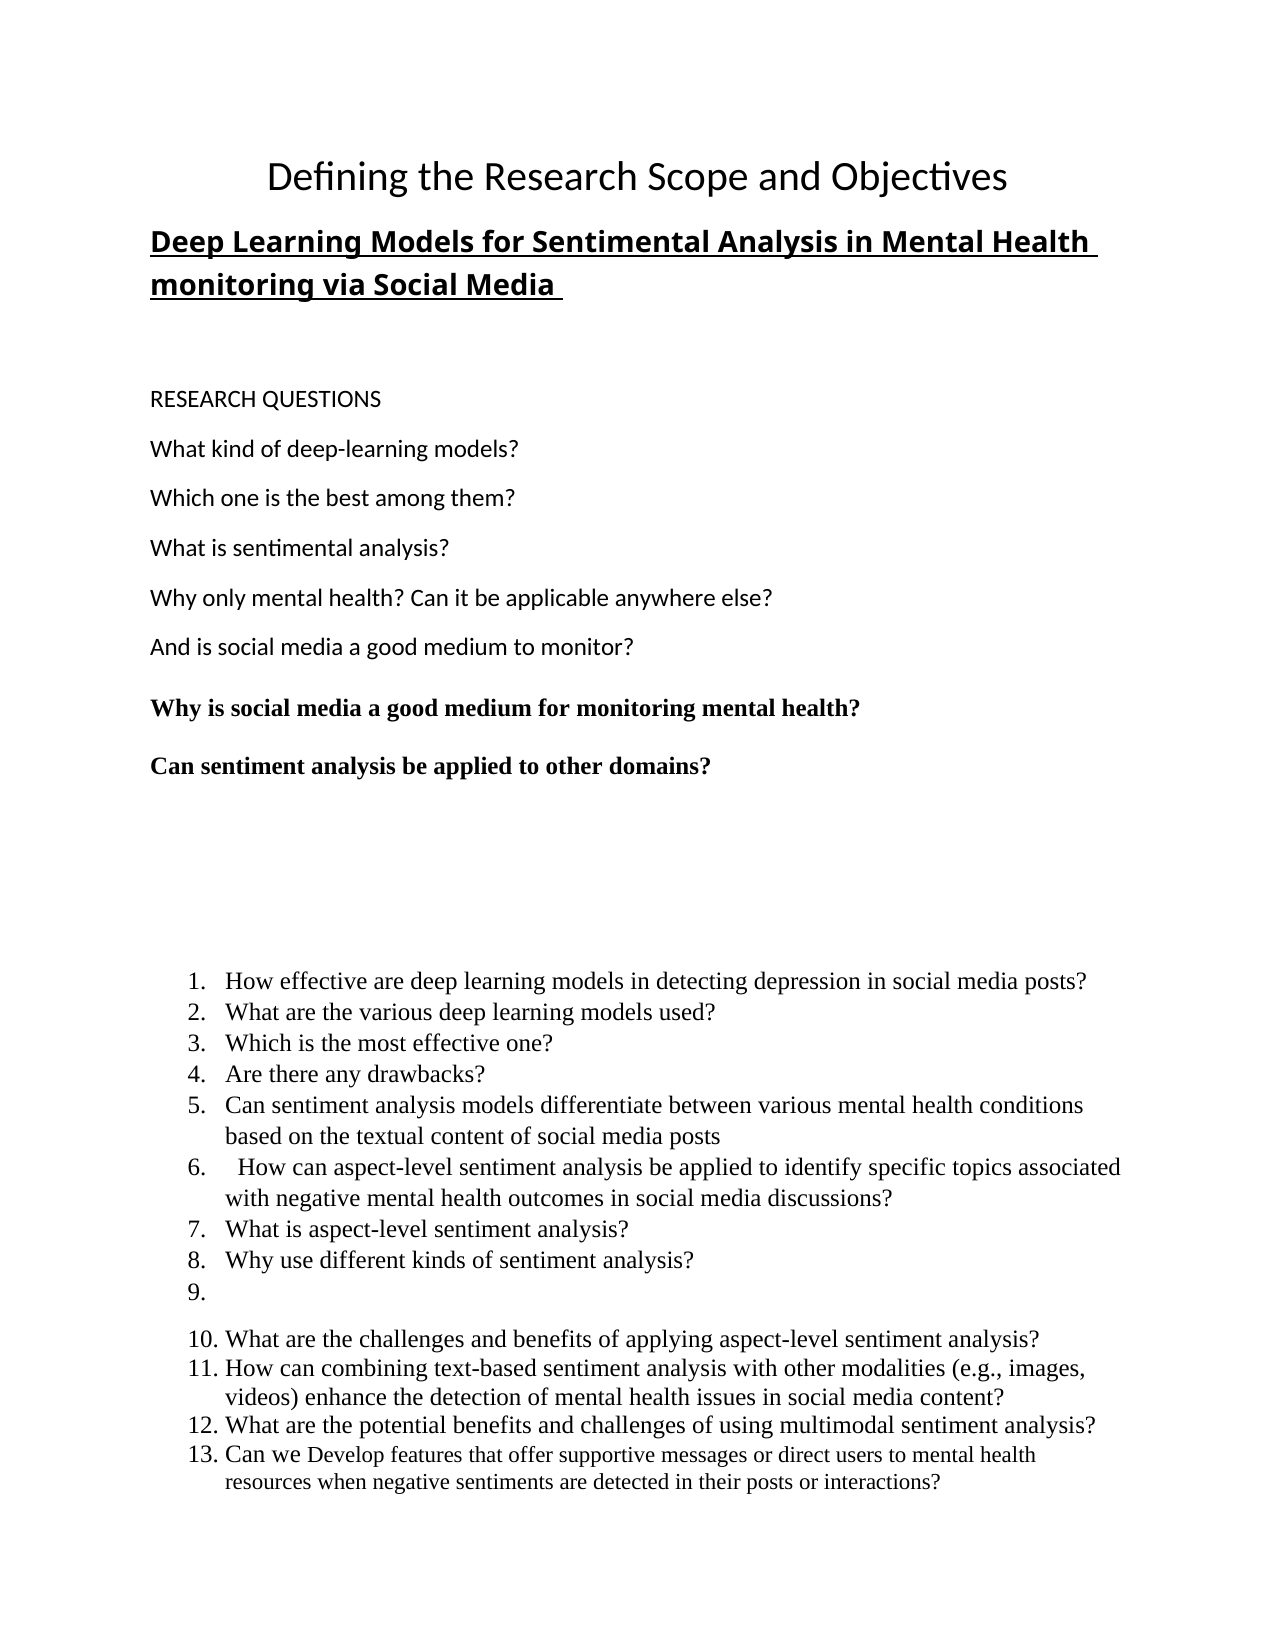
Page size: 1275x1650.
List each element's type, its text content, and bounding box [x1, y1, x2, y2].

text Deep Learning Models for Sentimental Analysis in Mental Health monitoring via Social Media [150, 222, 1125, 304]
list What is aspect-level sentiment analysis? [187, 1214, 1125, 1243]
list Are there any drawbacks? [187, 1059, 1125, 1088]
list Why use different kinds of sentiment analysis? [187, 1246, 1125, 1274]
text Which one is the best among them? [150, 482, 1125, 513]
text And is social media a good medium to monitor? [150, 631, 1125, 662]
text Defining the Research Scope and Objectives [150, 150, 1125, 201]
text Why only mental health? Can it be applicable anywhere else? [150, 582, 1125, 612]
list Can we Develop features that offer supportive messages or direct users to mental health resources when negative sentiments are detected in their posts or interactions? [187, 1439, 1125, 1494]
list What are the various deep learning models used? [187, 997, 1125, 1026]
list What are the potential benefits and challenges of using multimodal sentiment analysis? [187, 1411, 1125, 1439]
text Why is social media a good medium for monitoring mental health? [150, 693, 1125, 722]
text What kind of deep-learning models? [150, 433, 1125, 463]
text Can sentiment analysis be applied to other domains? [150, 751, 1125, 780]
list How can aspect-level sentiment analysis be applied to identify specific topics associated with negative mental health outcomes in social media discussions? [187, 1152, 1125, 1212]
text What is sentimental analysis? [150, 532, 1125, 563]
list Can sentiment analysis models differentiate between various mental health conditions based on the textual content of social media posts [187, 1090, 1125, 1150]
list How can combining text-based sentiment analysis with other modalities (e.g., images, videos) enhance the detection of mental health issues in social media content? [187, 1353, 1125, 1411]
list How effective are deep learning models in detecting depression in social media posts? [187, 966, 1125, 995]
text RESEARCH QUESTIONS [150, 383, 1125, 414]
list Which is the most effective one? [187, 1028, 1125, 1057]
list What are the challenges and benefits of applying aspect-level sentiment analysis? [187, 1324, 1125, 1353]
